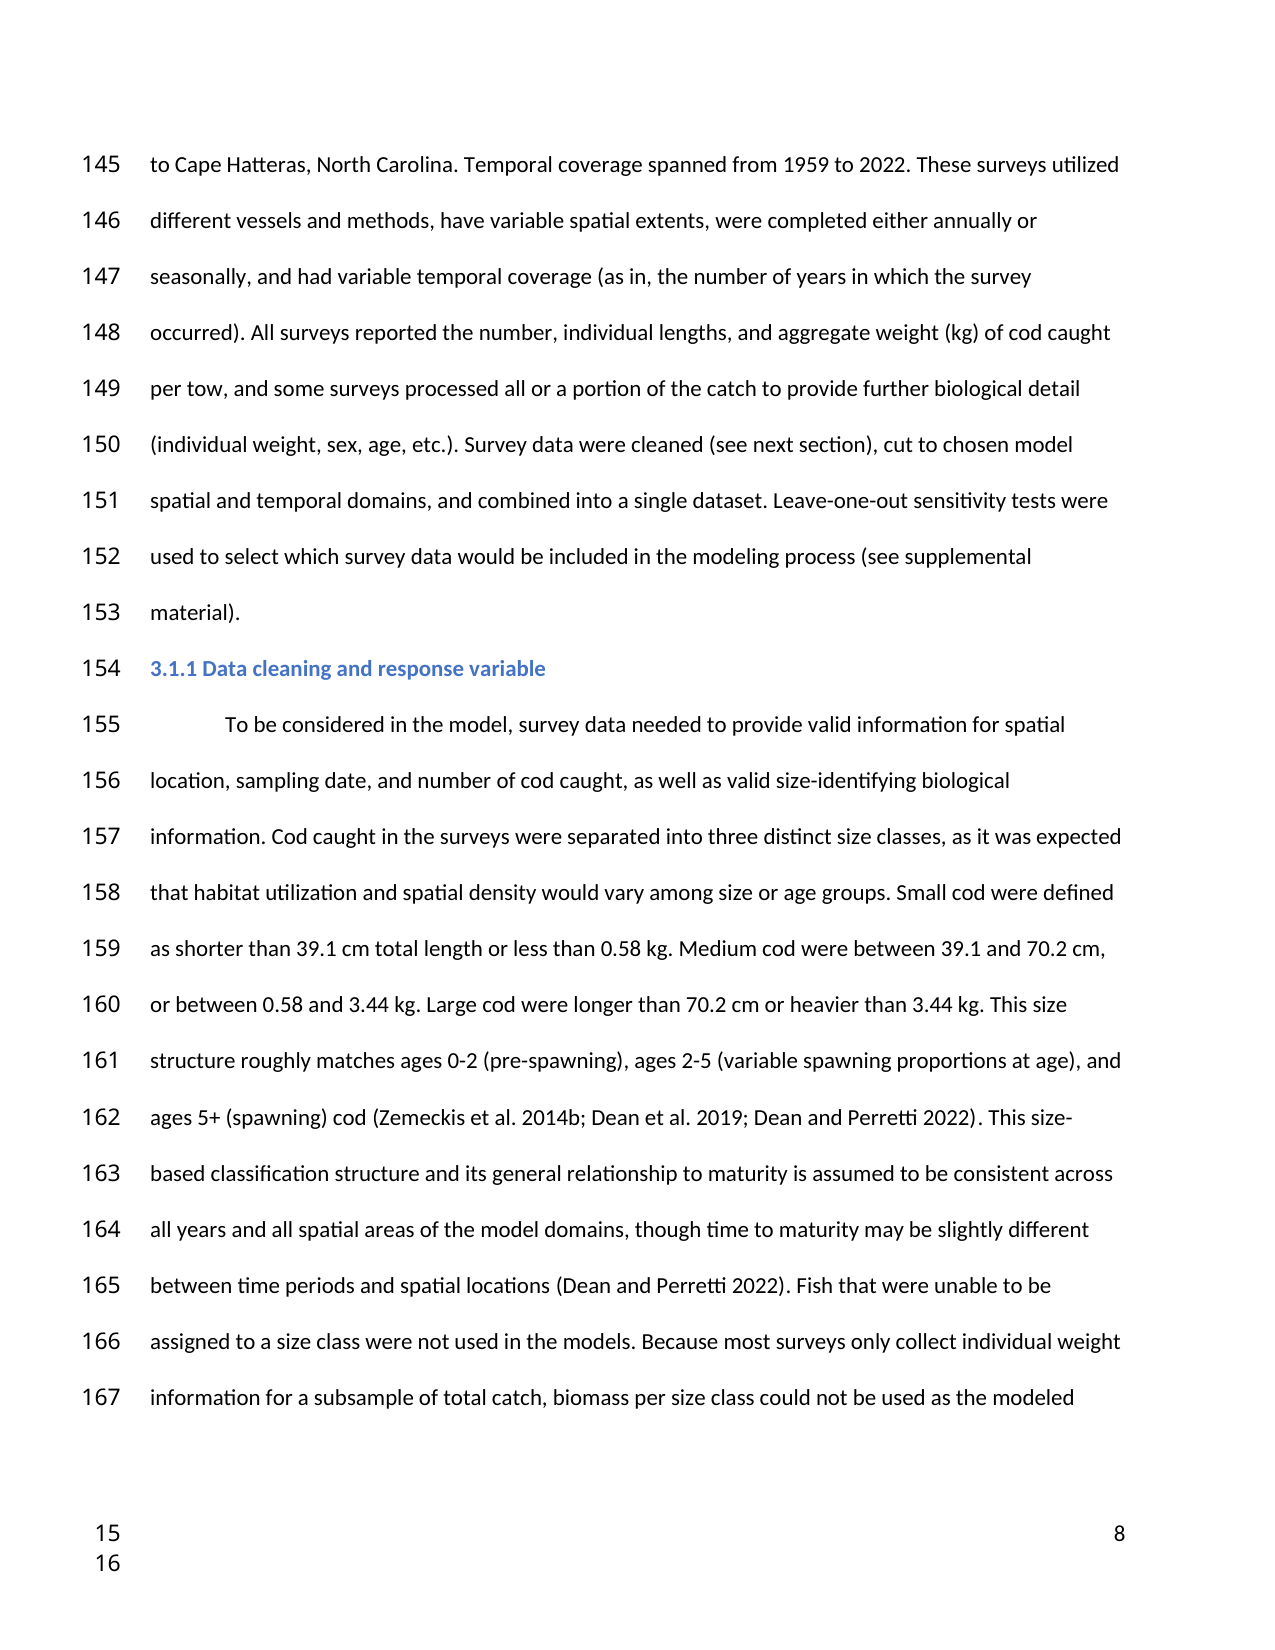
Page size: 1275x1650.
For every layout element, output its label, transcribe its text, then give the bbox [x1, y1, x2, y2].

text 3.1.1 Data cleaning and response variable [150, 654, 1125, 682]
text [150, 710, 1125, 1411]
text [150, 150, 1125, 626]
